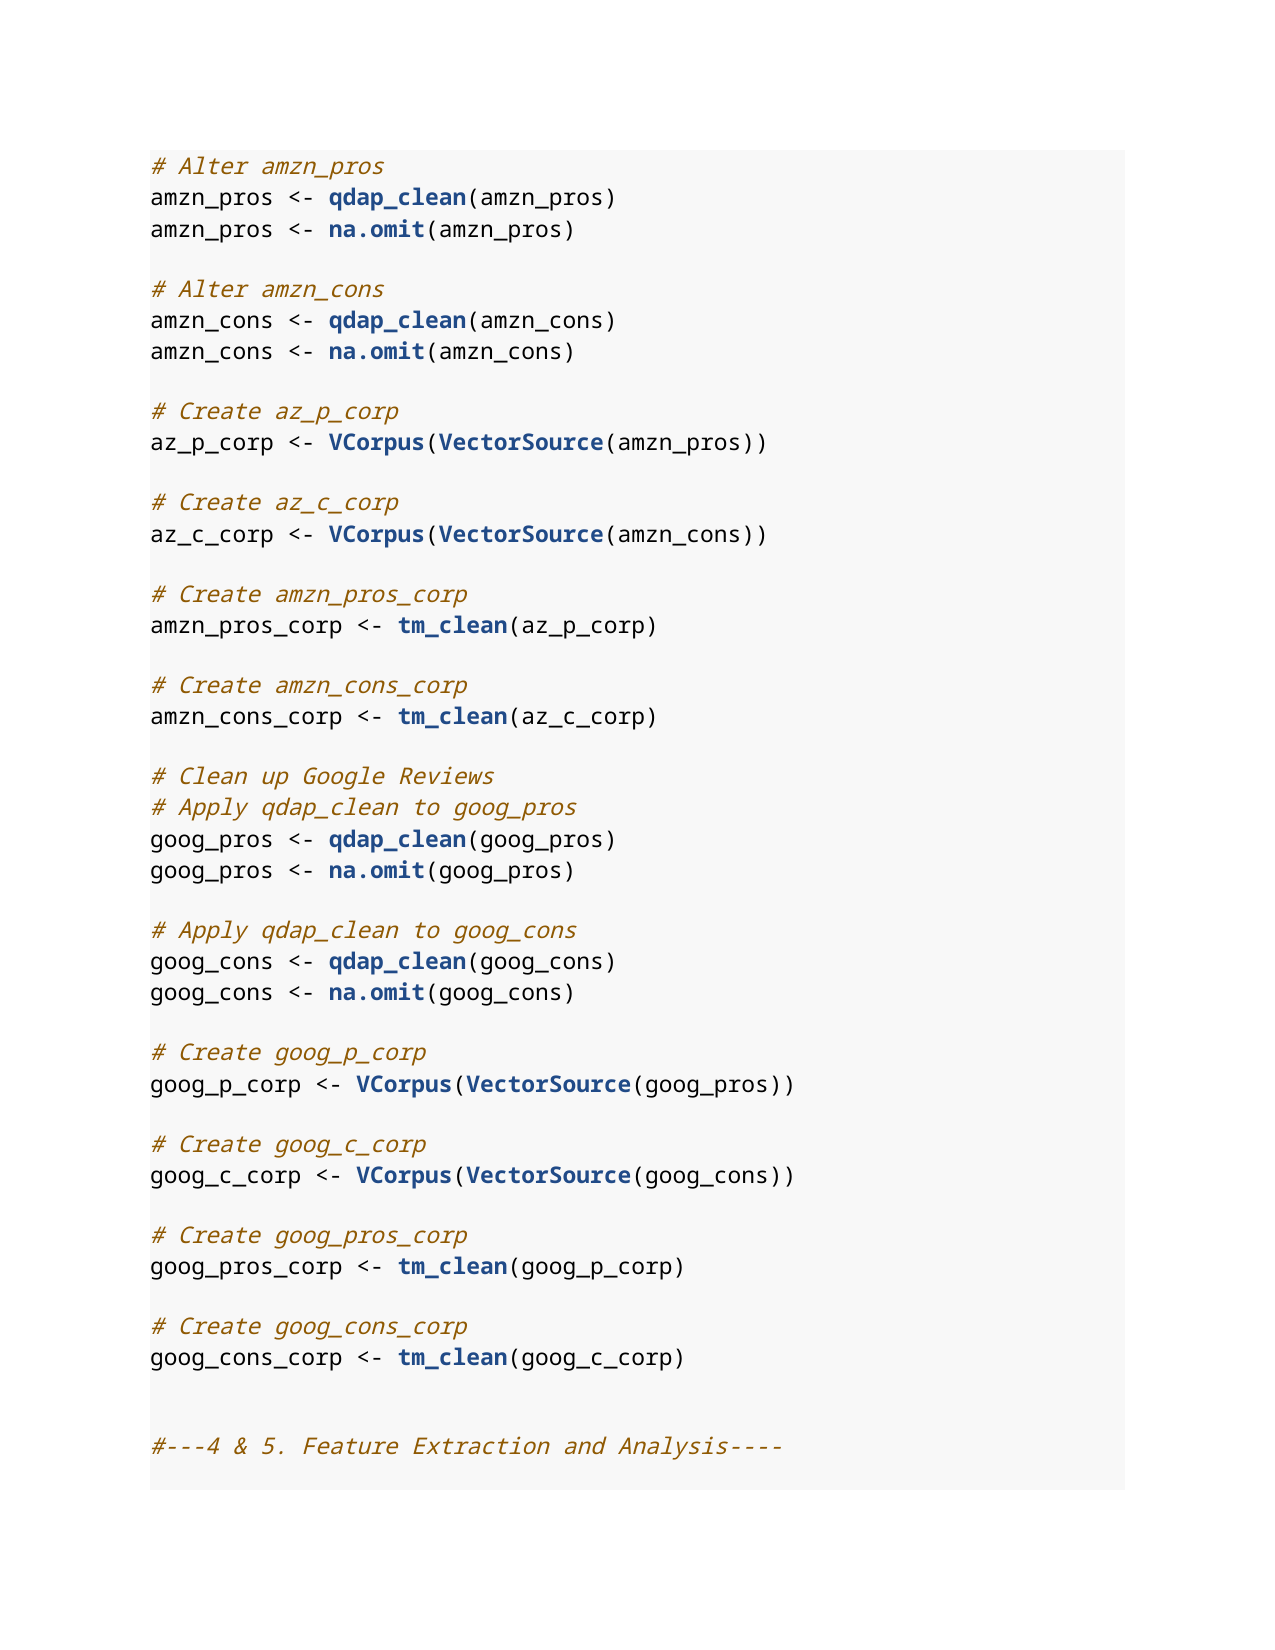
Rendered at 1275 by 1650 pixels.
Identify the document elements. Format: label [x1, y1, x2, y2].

text [150, 150, 1125, 1490]
